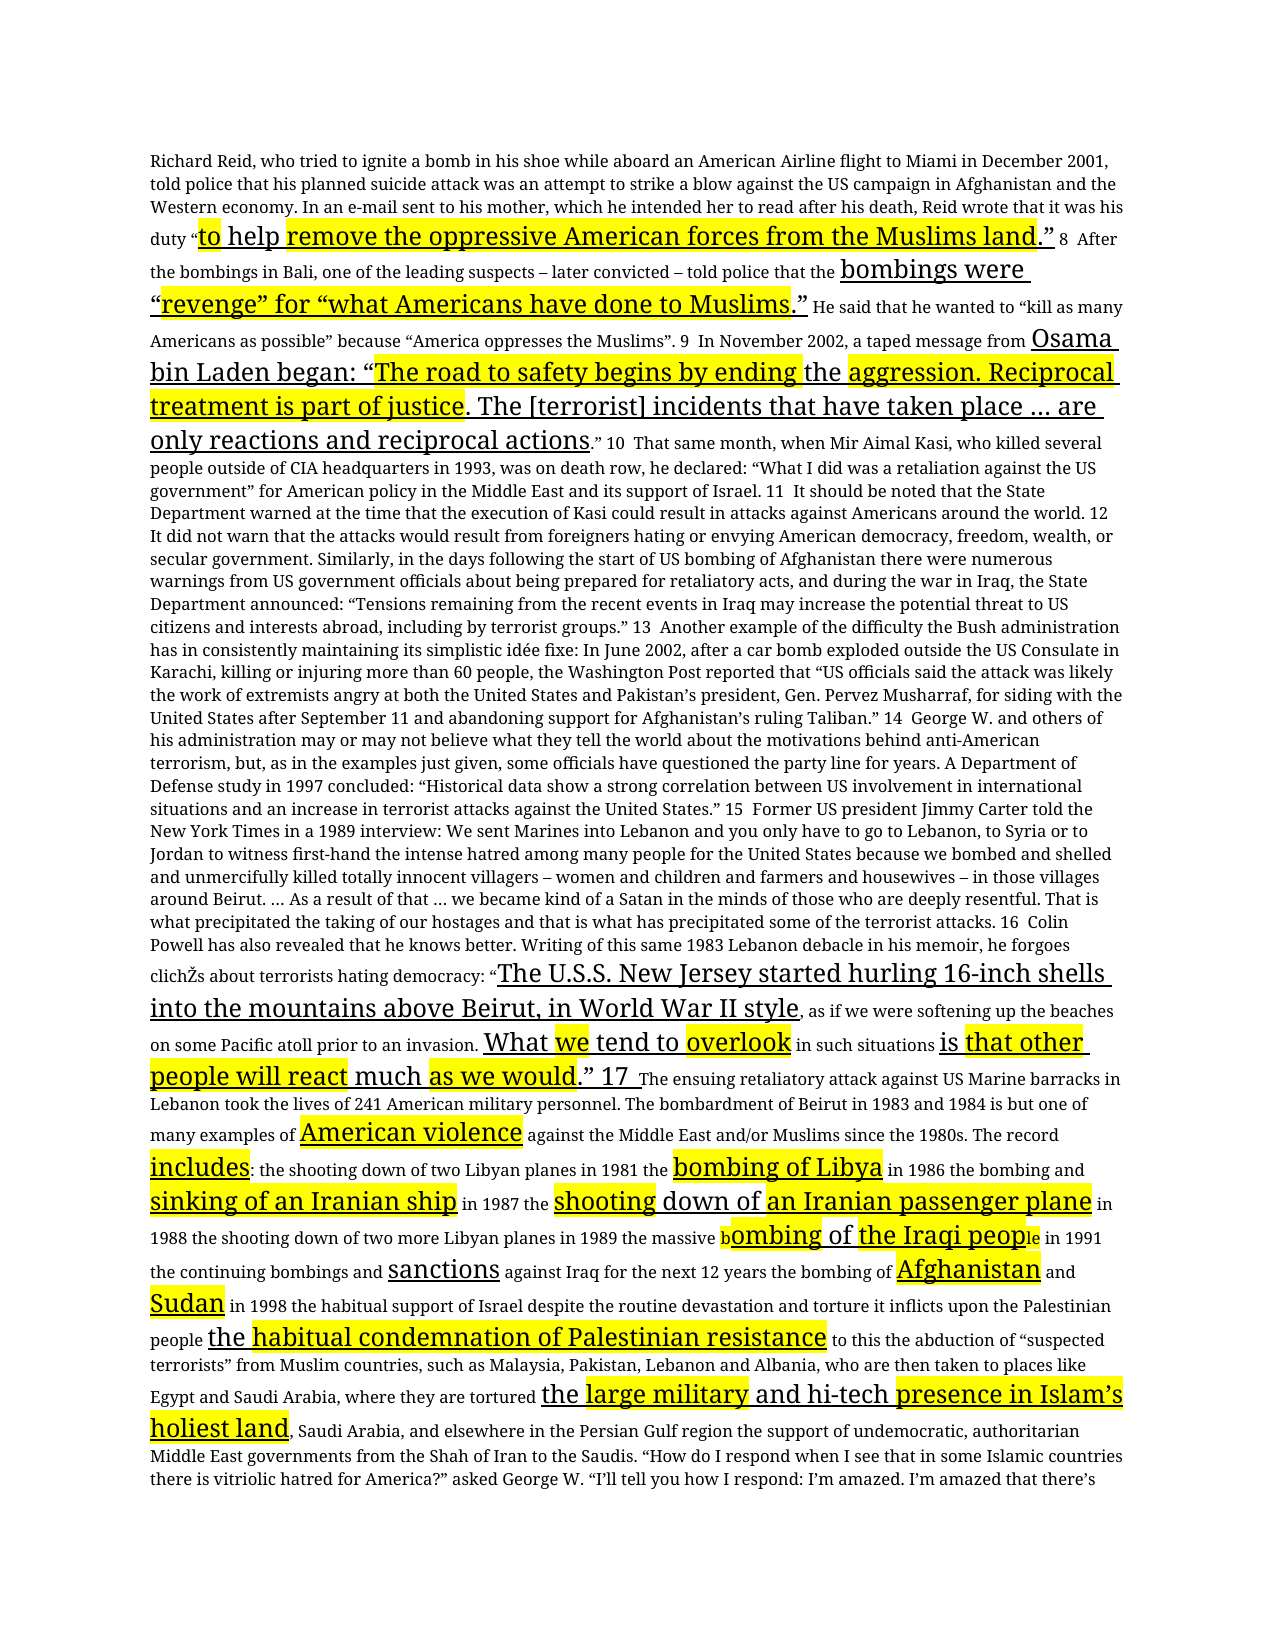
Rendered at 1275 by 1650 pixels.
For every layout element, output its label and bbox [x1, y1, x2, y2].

text [150, 150, 1125, 1490]
